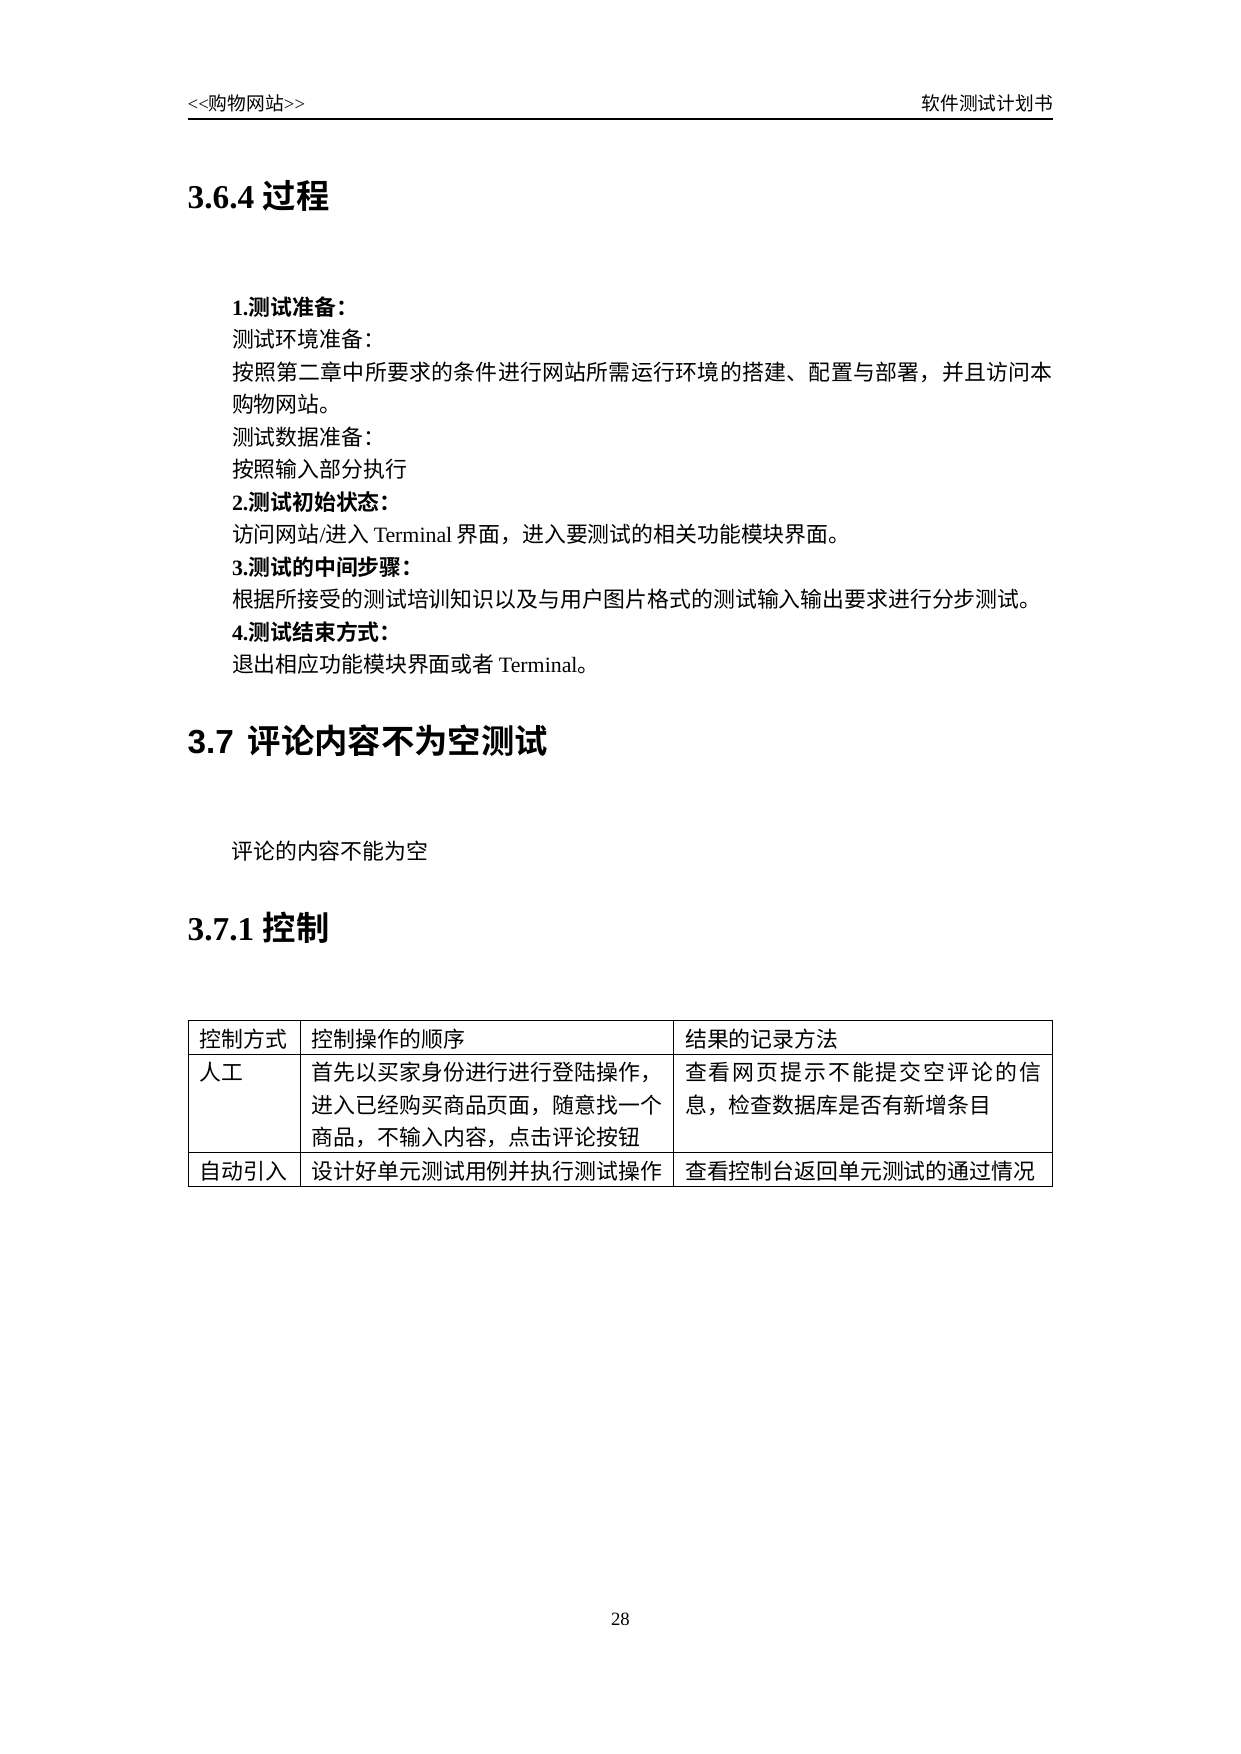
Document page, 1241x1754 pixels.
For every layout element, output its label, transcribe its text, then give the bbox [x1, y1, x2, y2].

table_header 控制方式 [189, 1021, 300, 1054]
table_header 控制操作的顺序 [301, 1021, 673, 1054]
table_cell 查看网页提示不能提交空评论的信息，检查数据库是否有新增条目 [674, 1055, 1052, 1152]
text 评论的内容不能为空 [187, 833, 1053, 866]
text 测试数据准备： [232, 419, 1053, 452]
text 按照输入部分执行 [232, 452, 1053, 484]
text 2.测试初始状态： [232, 484, 1053, 517]
text 按照第二章中所要求的条件进行网站所需运行环境的搭建、配置与部署，并且访问本购物网站。 [232, 354, 1053, 419]
text 1.测试准备： [232, 289, 1053, 322]
text 测试环境准备： [232, 322, 1053, 354]
text 访问网站/进入Terminal界面，进入要测试的相关功能模块界面。 [232, 517, 1053, 549]
text 退出相应功能模块界面或者Terminal。 [232, 647, 1053, 679]
table_cell 人工 [189, 1055, 300, 1152]
table_cell 查看控制台返回单元测试的通过情况 [674, 1153, 1052, 1186]
text 4.测试结束方式： [232, 614, 1053, 647]
text 根据所接受的测试培训知识以及与用户图片格式的测试输入输出要求进行分步测试。 [232, 582, 1053, 614]
subtitle 评论内容不为空测试 [187, 706, 1053, 771]
table_cell 设计好单元测试用例并执行测试操作 [301, 1153, 673, 1186]
table_cell 自动引入 [189, 1153, 300, 1186]
subtitle 控制 [187, 893, 1053, 958]
subtitle 过程 [187, 162, 1053, 227]
table_header 结果的记录方法 [674, 1021, 1052, 1054]
table_cell 首先以买家身份进行进行登陆操作，进入已经购买商品页面，随意找一个商品，不输入内容，点击评论按钮 [301, 1055, 673, 1152]
text 3.测试的中间步骤： [232, 549, 1053, 582]
